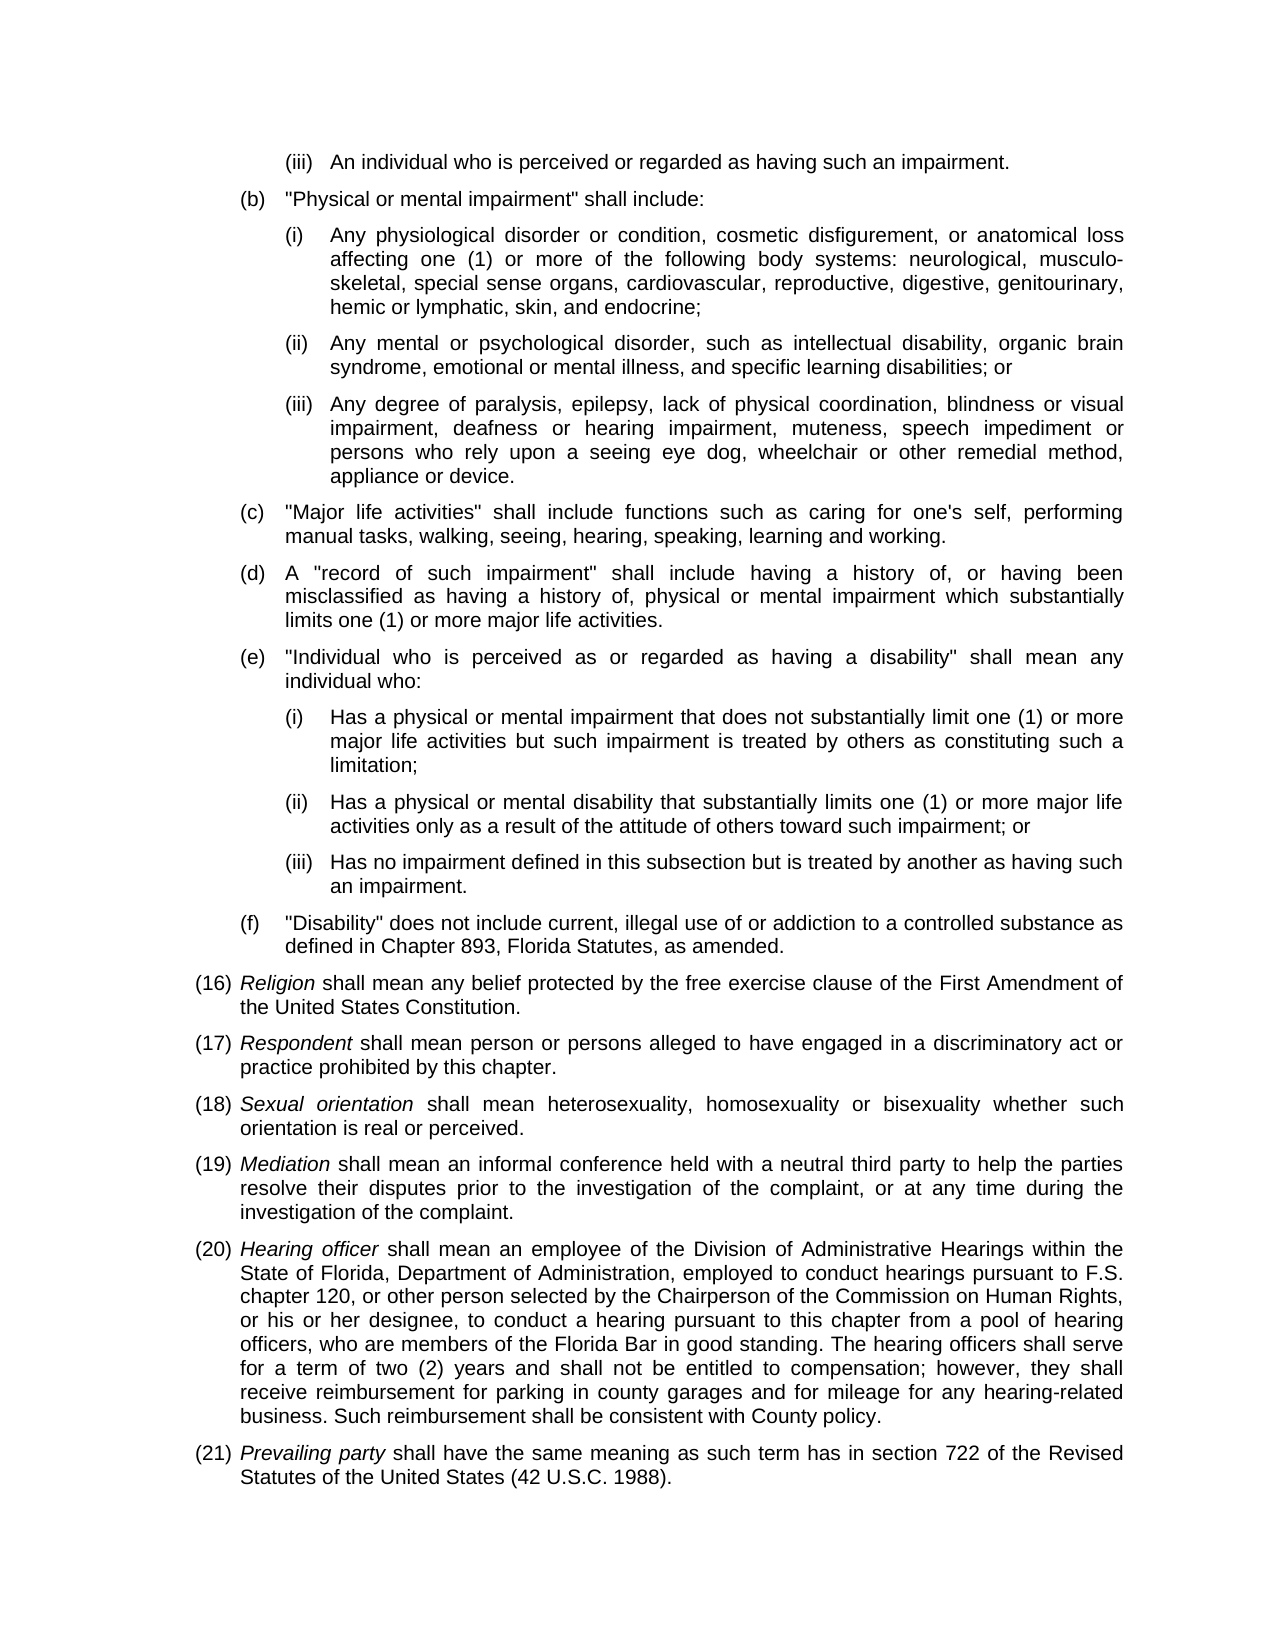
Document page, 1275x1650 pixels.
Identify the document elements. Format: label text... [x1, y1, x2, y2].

list (16) Religion shall mean any belief protected by the free exercise clause of the First Amendment of the United States Constitution. [195, 971, 1125, 1019]
list (iii) An individual who is perceived or regarded as having such an impairment. [285, 150, 1125, 174]
list (21) Prevailing party shall have the same meaning as such term has in section 722 of the Revised Statutes of the United States (42 U.S.C. 1988). [195, 1441, 1125, 1488]
list (f) "Disability" does not include current, illegal use of or addiction to a controlled substance as defined in Chapter 893, Florida Statutes, as amended. [240, 910, 1125, 958]
list (i) Any physiological disorder or condition, cosmetic disfigurement, or anatomical loss affecting one (1) or more of the following body systems: neurological, musculo-skeletal, special sense organs, cardiovascular, reproductive, digestive, genitourinary, hemic or lymphatic, skin, and endocrine; [285, 223, 1125, 319]
list (20) Hearing officer shall mean an employee of the Division of Administrative Hearings within the State of Florida, Department of Administration, employed to conduct hearings pursuant to F.S. chapter 120, or other person selected by the Chairperson of the Commission on Human Rights, or his or her designee, to conduct a hearing pursuant to this chapter from a pool of hearing officers, who are members of the Florida Bar in good standing. The hearing officers shall serve for a term of two (2) years and shall not be entitled to compensation; however, they shall receive reimbursement for parking in county garages and for mileage for any hearing-related business. Such reimbursement shall be consistent with County policy. [195, 1236, 1125, 1428]
list (b) "Physical or mental impairment" shall include: [240, 186, 1125, 210]
list (18) Sexual orientation shall mean heterosexuality, homosexuality or bisexuality whether such orientation is real or perceived. [195, 1092, 1125, 1139]
list (e) "Individual who is perceived as or regarded as having a disability" shall mean any individual who: [240, 645, 1125, 693]
list (i) Has a physical or mental impairment that does not substantially limit one (1) or more major life activities but such impairment is treated by others as constituting such a limitation; [285, 705, 1125, 777]
list (iii) Any degree of paralysis, epilepsy, lack of physical coordination, blindness or visual impairment, deafness or hearing impairment, muteness, speech impediment or persons who rely upon a seeing eye dog, wheelchair or other remedial method, appliance or device. [285, 392, 1125, 487]
list (d) A "record of such impairment" shall include having a history of, or having been misclassified as having a history of, physical or mental impairment which substantially limits one (1) or more major life activities. [240, 560, 1125, 632]
list (19) Mediation shall mean an informal conference held with a neutral third party to help the parties resolve their disputes prior to the investigation of the complaint, or at any time during the investigation of the complaint. [195, 1152, 1125, 1224]
list (ii) Has a physical or mental disability that substantially limits one (1) or more major life activities only as a result of the attitude of others toward such impairment; or [285, 789, 1125, 837]
list (c) "Major life activities" shall include functions such as caring for one's self, performing manual tasks, walking, seeing, hearing, speaking, learning and working. [240, 500, 1125, 548]
list (17) Respondent shall mean person or persons alleged to have engaged in a discriminatory act or practice prohibited by this chapter. [195, 1031, 1125, 1079]
list (iii) Has no impairment defined in this subsection but is treated by another as having such an impairment. [285, 850, 1125, 898]
list (ii) Any mental or psychological disorder, such as intellectual disability, organic brain syndrome, emotional or mental illness, and specific learning disabilities; or [285, 331, 1125, 379]
